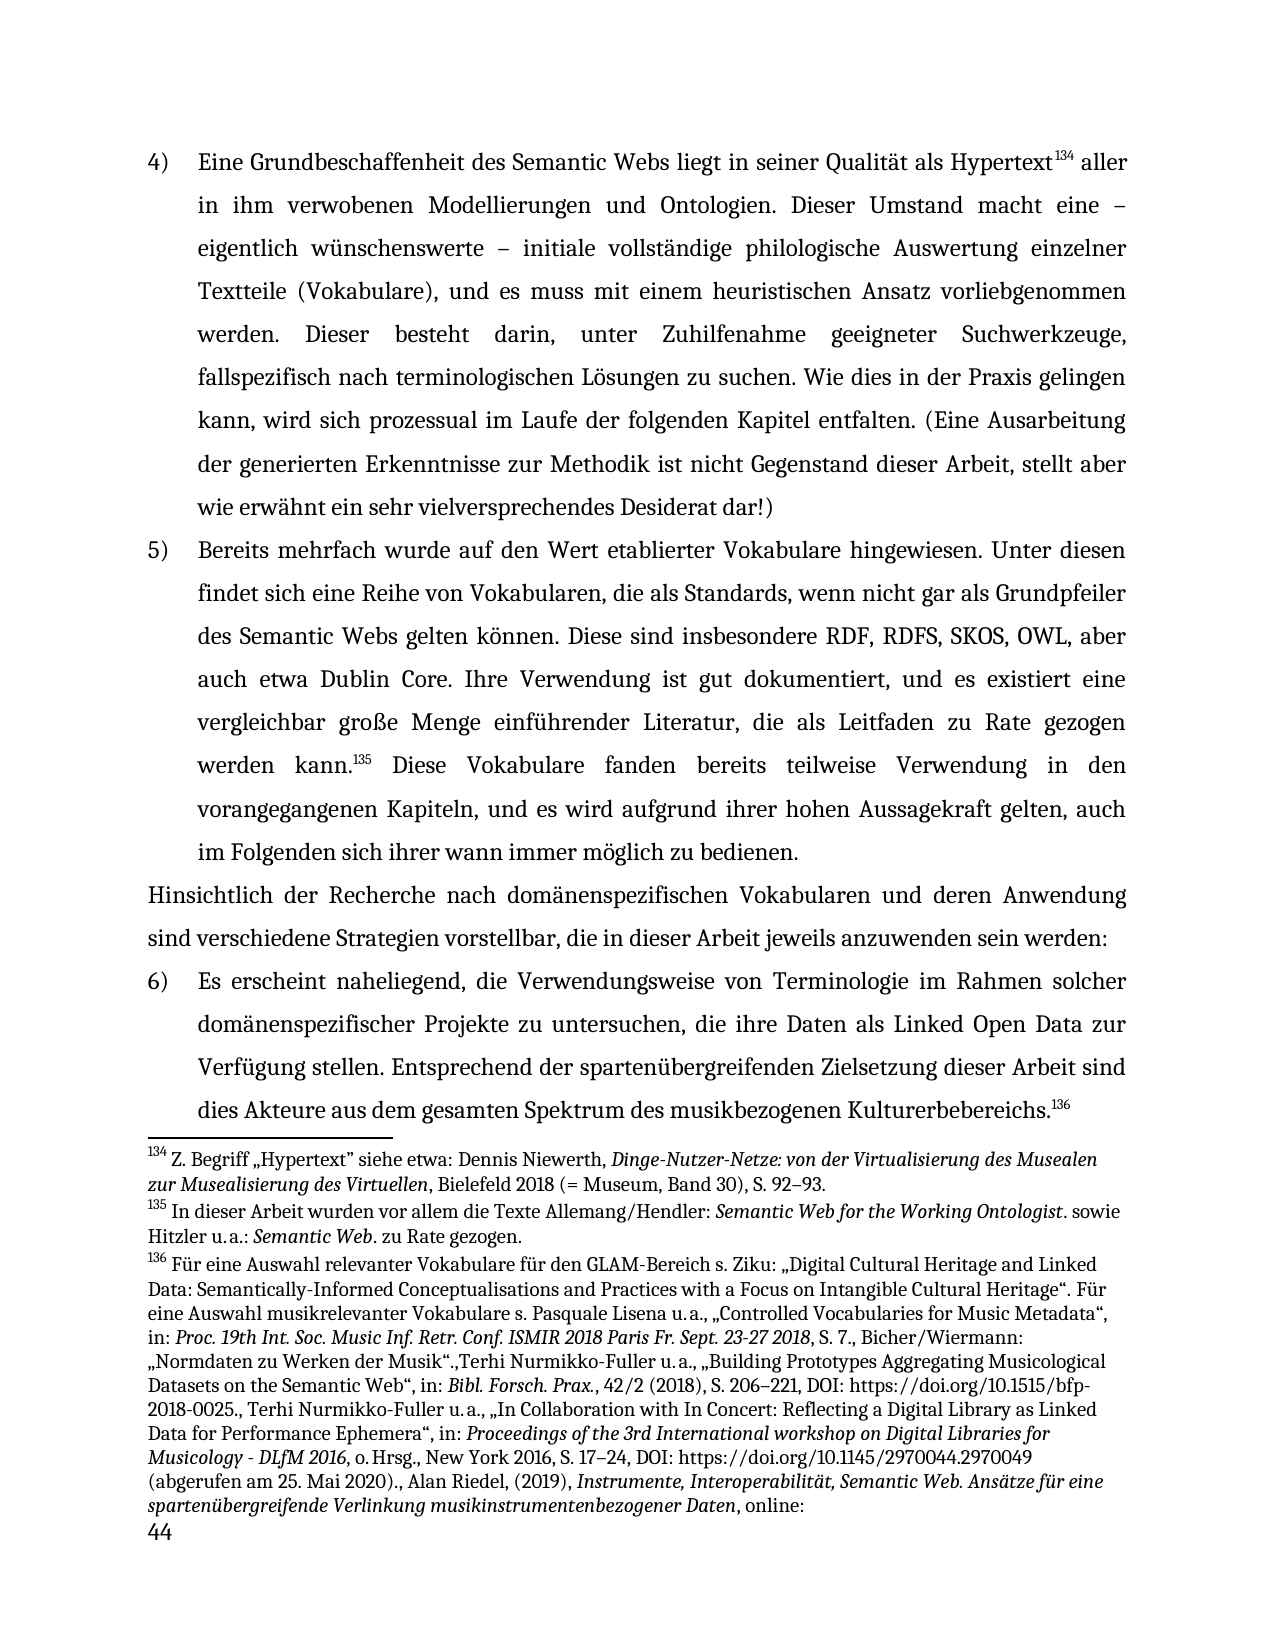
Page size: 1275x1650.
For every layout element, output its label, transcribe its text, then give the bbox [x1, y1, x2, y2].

list Es erscheint naheliegend, die Verwendungsweise von Terminologie im Rahmen solcher domänenspezifischer Projekte zu untersuchen, die ihre Daten als Linked Open Data zur Verfügung stellen. Entsprechend der spartenübergreifenden Zielsetzung dieser Arbeit sind dies Akteure aus dem gesamten Spektrum des musikbezogenen Kulturerbebereichs. [148, 967, 1127, 1125]
list Eine Grundbeschaffenheit des Semantic Webs liegt in seiner Qualität als Hypertext aller in ihm verwobenen Modellierungen und Ontologien. Dieser Umstand macht eine – eigentlich wünschenswerte – initiale vollständige philologische Auswertung einzelner Textteile (Vokabulare), und es muss mit einem heuristischen Ansatz vorliebgenommen werden. Dieser besteht darin, unter Zuhilfenahme geeigneter Suchwerkzeuge, fallspezifisch nach terminologischen Lösungen zu suchen. Wie dies in der Praxis gelingen kann, wird sich prozessual im Laufe der folgenden Kapitel entfalten. (Eine Ausarbeitung der generierten Erkenntnisse zur Methodik ist nicht Gegenstand dieser Arbeit, stellt aber wie erwähnt ein sehr vielversprechendes Desiderat dar!) [148, 148, 1127, 521]
list Bereits mehrfach wurde auf den Wert etablierter Vokabulare hingewiesen. Unter diesen findet sich eine Reihe von Vokabularen, die als Standards, wenn nicht gar als Grundpfeiler des Semantic Webs gelten können. Diese sind insbesondere RDF, RDFS, SKOS, OWL, aber auch etwa Dublin Core. Ihre Verwendung ist gut dokumentiert, und es existiert eine vergleichbar große Menge einführender Literatur, die als Leitfaden zu Rate gezogen werden kann. Diese Vokabulare fanden bereits teilweise Verwendung in den vorangegangenen Kapiteln, und es wird aufgrund ihrer hohen Aussagekraft gelten, auch im Folgenden sich ihrer wann immer möglich zu bedienen. [148, 536, 1127, 866]
text Hinsichtlich der Recherche nach domänenspezifischen Vokabularen und deren Anwendung sind verschiedene Strategien vorstellbar, die in dieser Arbeit jeweils anzuwenden sein werden: [148, 881, 1127, 953]
